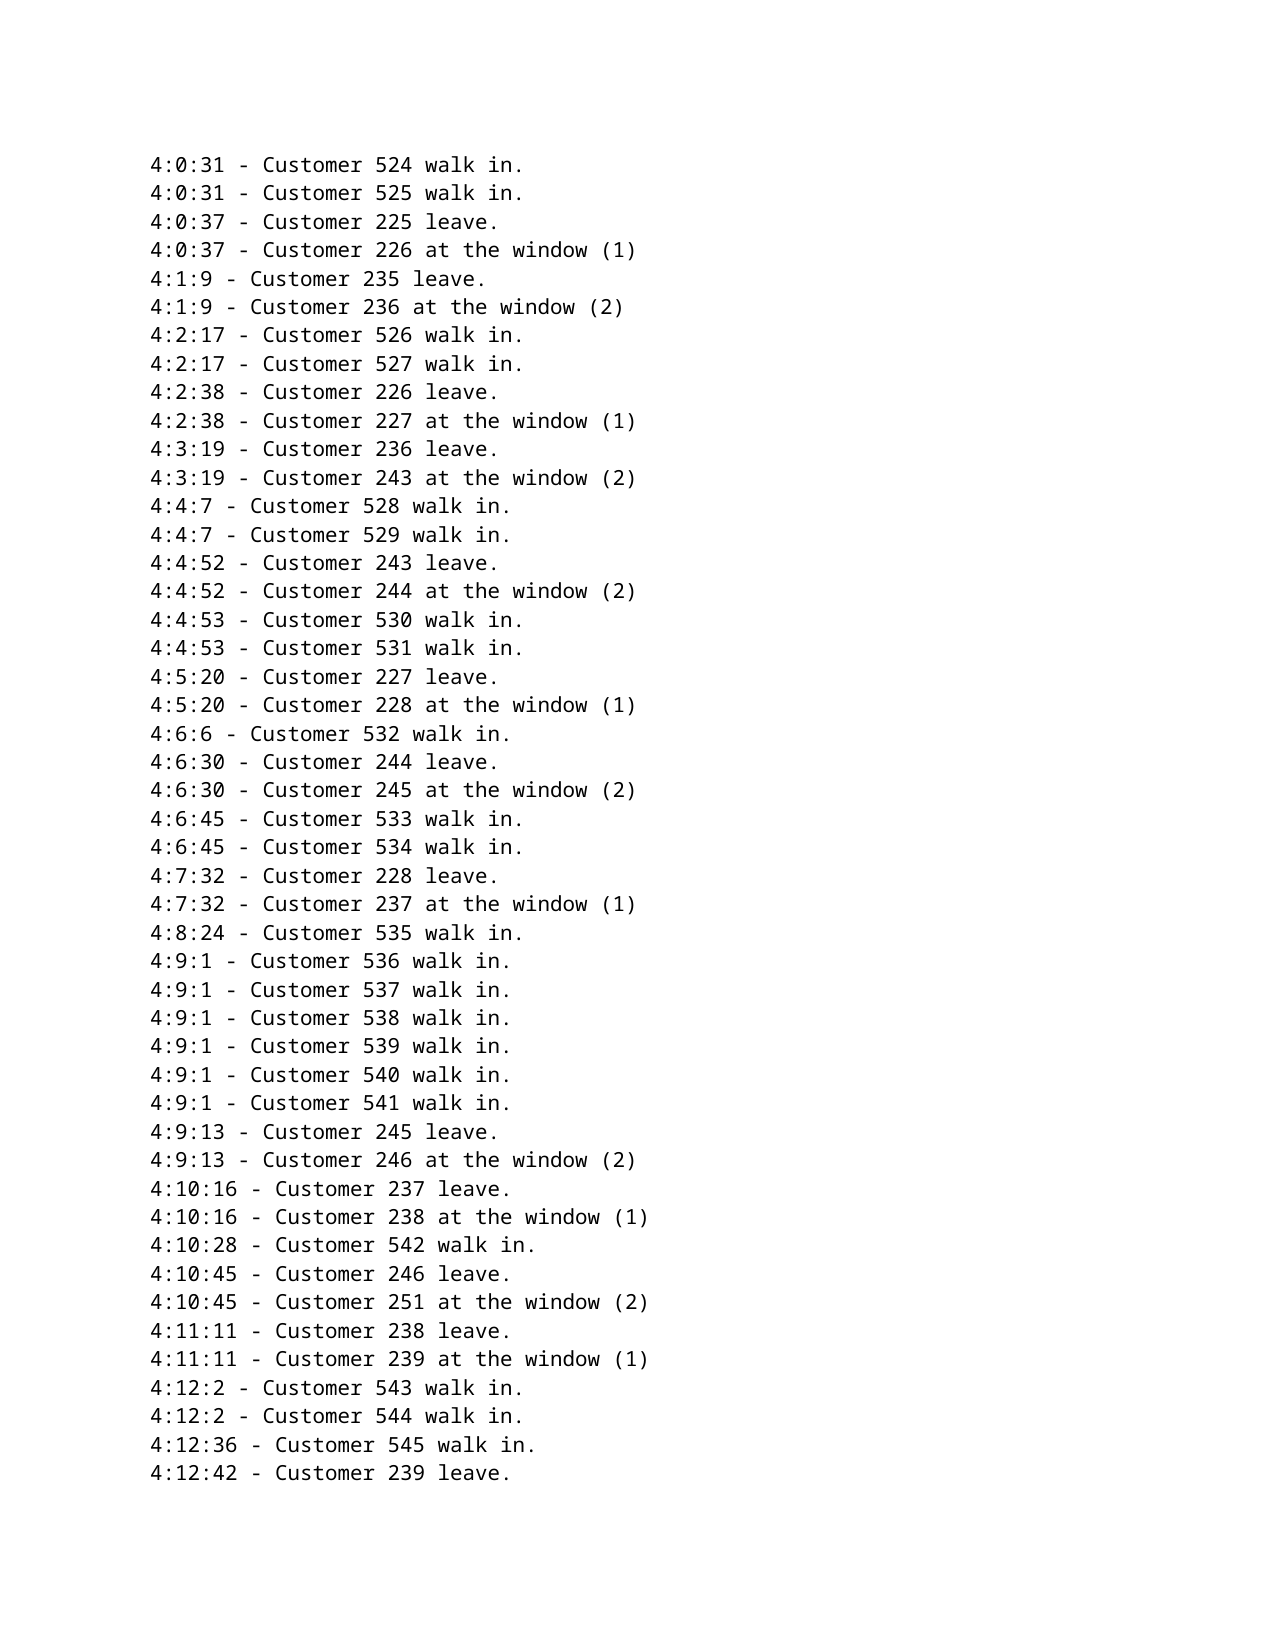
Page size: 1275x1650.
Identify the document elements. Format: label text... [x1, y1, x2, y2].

text 4:10:45 - Customer 251 at the window (2) [150, 1287, 1125, 1316]
text 4:6:45 - Customer 533 walk in. [150, 804, 1125, 832]
text 4:1:9 - Customer 235 leave. [150, 264, 1125, 292]
text 4:4:52 - Customer 243 leave. [150, 548, 1125, 577]
text 4:4:7 - Customer 528 walk in. [150, 491, 1125, 520]
text 4:12:42 - Customer 239 leave. [150, 1458, 1125, 1487]
text 4:0:31 - Customer 525 walk in. [150, 178, 1125, 207]
text 4:12:36 - Customer 545 walk in. [150, 1430, 1125, 1458]
text 4:3:19 - Customer 236 leave. [150, 434, 1125, 463]
text 4:9:1 - Customer 536 walk in. [150, 946, 1125, 975]
text 4:9:1 - Customer 538 walk in. [150, 1003, 1125, 1032]
text 4:1:9 - Customer 236 at the window (2) [150, 292, 1125, 321]
text 4:6:45 - Customer 534 walk in. [150, 832, 1125, 861]
text 4:4:7 - Customer 529 walk in. [150, 520, 1125, 548]
text 4:10:45 - Customer 246 leave. [150, 1259, 1125, 1287]
text 4:9:1 - Customer 541 walk in. [150, 1088, 1125, 1117]
text 4:3:19 - Customer 243 at the window (2) [150, 463, 1125, 491]
text 4:6:30 - Customer 244 leave. [150, 747, 1125, 776]
text 4:2:38 - Customer 227 at the window (1) [150, 406, 1125, 434]
text 4:10:16 - Customer 238 at the window (1) [150, 1202, 1125, 1231]
text 4:11:11 - Customer 238 leave. [150, 1316, 1125, 1344]
text 4:11:11 - Customer 239 at the window (1) [150, 1344, 1125, 1373]
text 4:12:2 - Customer 543 walk in. [150, 1373, 1125, 1401]
text 4:7:32 - Customer 228 leave. [150, 861, 1125, 889]
text 4:4:53 - Customer 531 walk in. [150, 633, 1125, 662]
text 4:9:13 - Customer 245 leave. [150, 1117, 1125, 1145]
text 4:0:37 - Customer 226 at the window (1) [150, 235, 1125, 264]
text 4:2:38 - Customer 226 leave. [150, 377, 1125, 406]
text 4:8:24 - Customer 535 walk in. [150, 918, 1125, 946]
text 4:7:32 - Customer 237 at the window (1) [150, 889, 1125, 918]
text 4:9:1 - Customer 537 walk in. [150, 975, 1125, 1003]
text 4:9:1 - Customer 539 walk in. [150, 1032, 1125, 1060]
text 4:6:30 - Customer 245 at the window (2) [150, 776, 1125, 804]
text 4:4:53 - Customer 530 walk in. [150, 605, 1125, 633]
text 4:2:17 - Customer 527 walk in. [150, 349, 1125, 377]
text 4:0:37 - Customer 225 leave. [150, 207, 1125, 235]
text 4:9:13 - Customer 246 at the window (2) [150, 1145, 1125, 1174]
text 4:0:31 - Customer 524 walk in. [150, 150, 1125, 178]
text 4:5:20 - Customer 227 leave. [150, 662, 1125, 690]
text 4:6:6 - Customer 532 walk in. [150, 719, 1125, 747]
text 4:12:2 - Customer 544 walk in. [150, 1401, 1125, 1430]
text 4:10:28 - Customer 542 walk in. [150, 1231, 1125, 1259]
text 4:4:52 - Customer 244 at the window (2) [150, 577, 1125, 605]
text 4:5:20 - Customer 228 at the window (1) [150, 690, 1125, 719]
text 4:10:16 - Customer 237 leave. [150, 1174, 1125, 1202]
text 4:2:17 - Customer 526 walk in. [150, 321, 1125, 349]
text 4:9:1 - Customer 540 walk in. [150, 1060, 1125, 1088]
